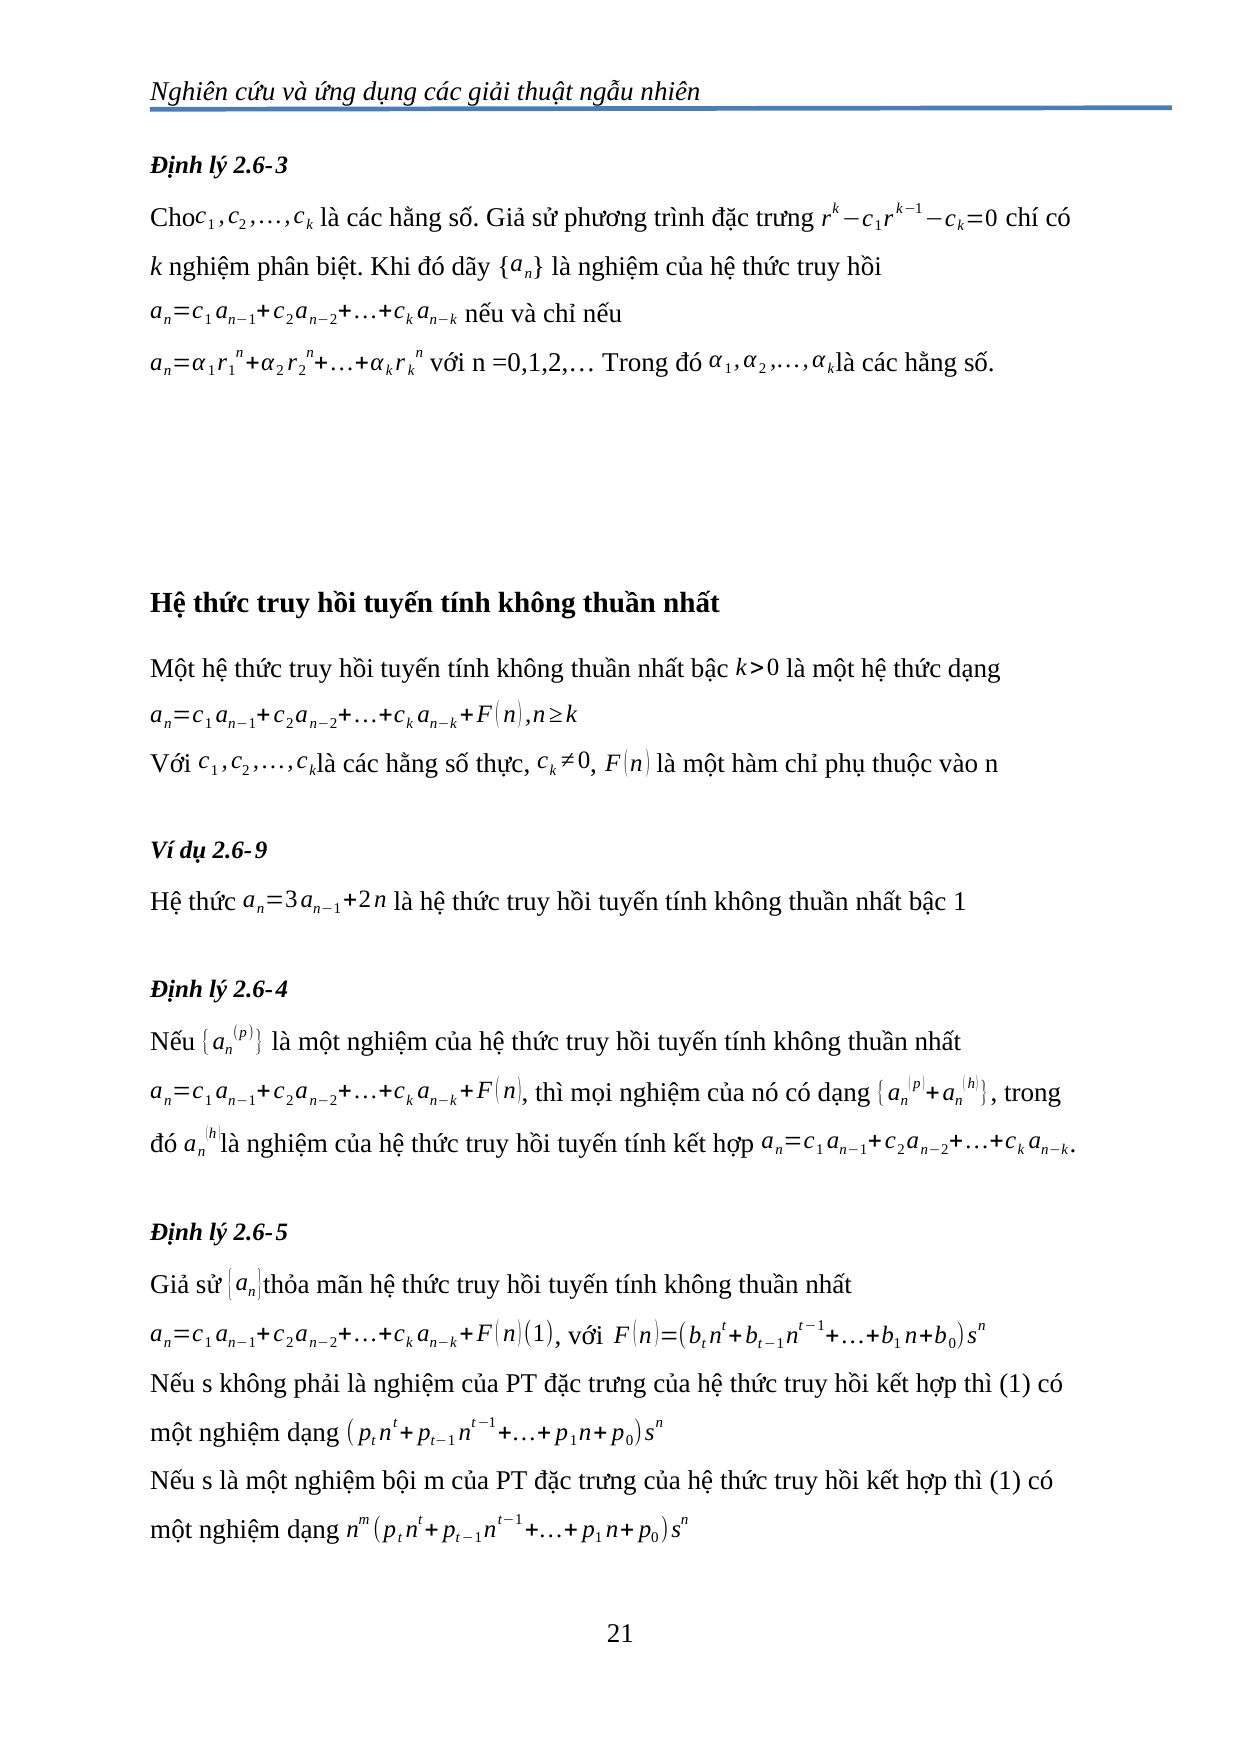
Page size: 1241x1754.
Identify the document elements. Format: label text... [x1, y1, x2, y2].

text Cho là các hằng số. Giả sử phương trình đặc trưng chí có k nghiệm phân biệt. Khi đó dãy {} là nghiệm của hệ thức truy hồi nếu và chỉ nếu [150, 199, 1090, 328]
text với n =0,1,2,… Trong đó là các hằng số. [150, 344, 1090, 379]
text Nếu s không phải là nghiệm của PT đặc trưng của hệ thức truy hồi kết hợp thì (1) có một nghiệm dạng [150, 1367, 1090, 1449]
text Hệ thức truy hồi tuyến tính không thuần nhất [150, 585, 1090, 618]
text Nếu s là một nghiệm bội m của PT đặc trưng của hệ thức truy hồi kết hợp thì (1) có một nghiệm dạng [150, 1464, 1090, 1546]
text Nếu là một nghiệm của hệ thức truy hồi tuyến tính không thuần nhất , thì mọi nghiệm của nó có dạng , trong đó là nghiệm của hệ thức truy hồi tuyến tính kết hợp . [150, 1023, 1090, 1160]
text Giả sử thỏa mãn hệ thức truy hồi tuyến tính không thuần nhất , với [150, 1267, 1090, 1352]
text Với là các hằng số thực, , là một hàm chỉ phụ thuộc vào n [150, 747, 1090, 778]
text Hệ thức là hệ thức truy hồi tuyến tính không thuần nhất bậc 1 [150, 885, 1090, 917]
text Một hệ thức truy hồi tuyến tính không thuần nhất bậc là một hệ thức dạng [150, 652, 1090, 683]
